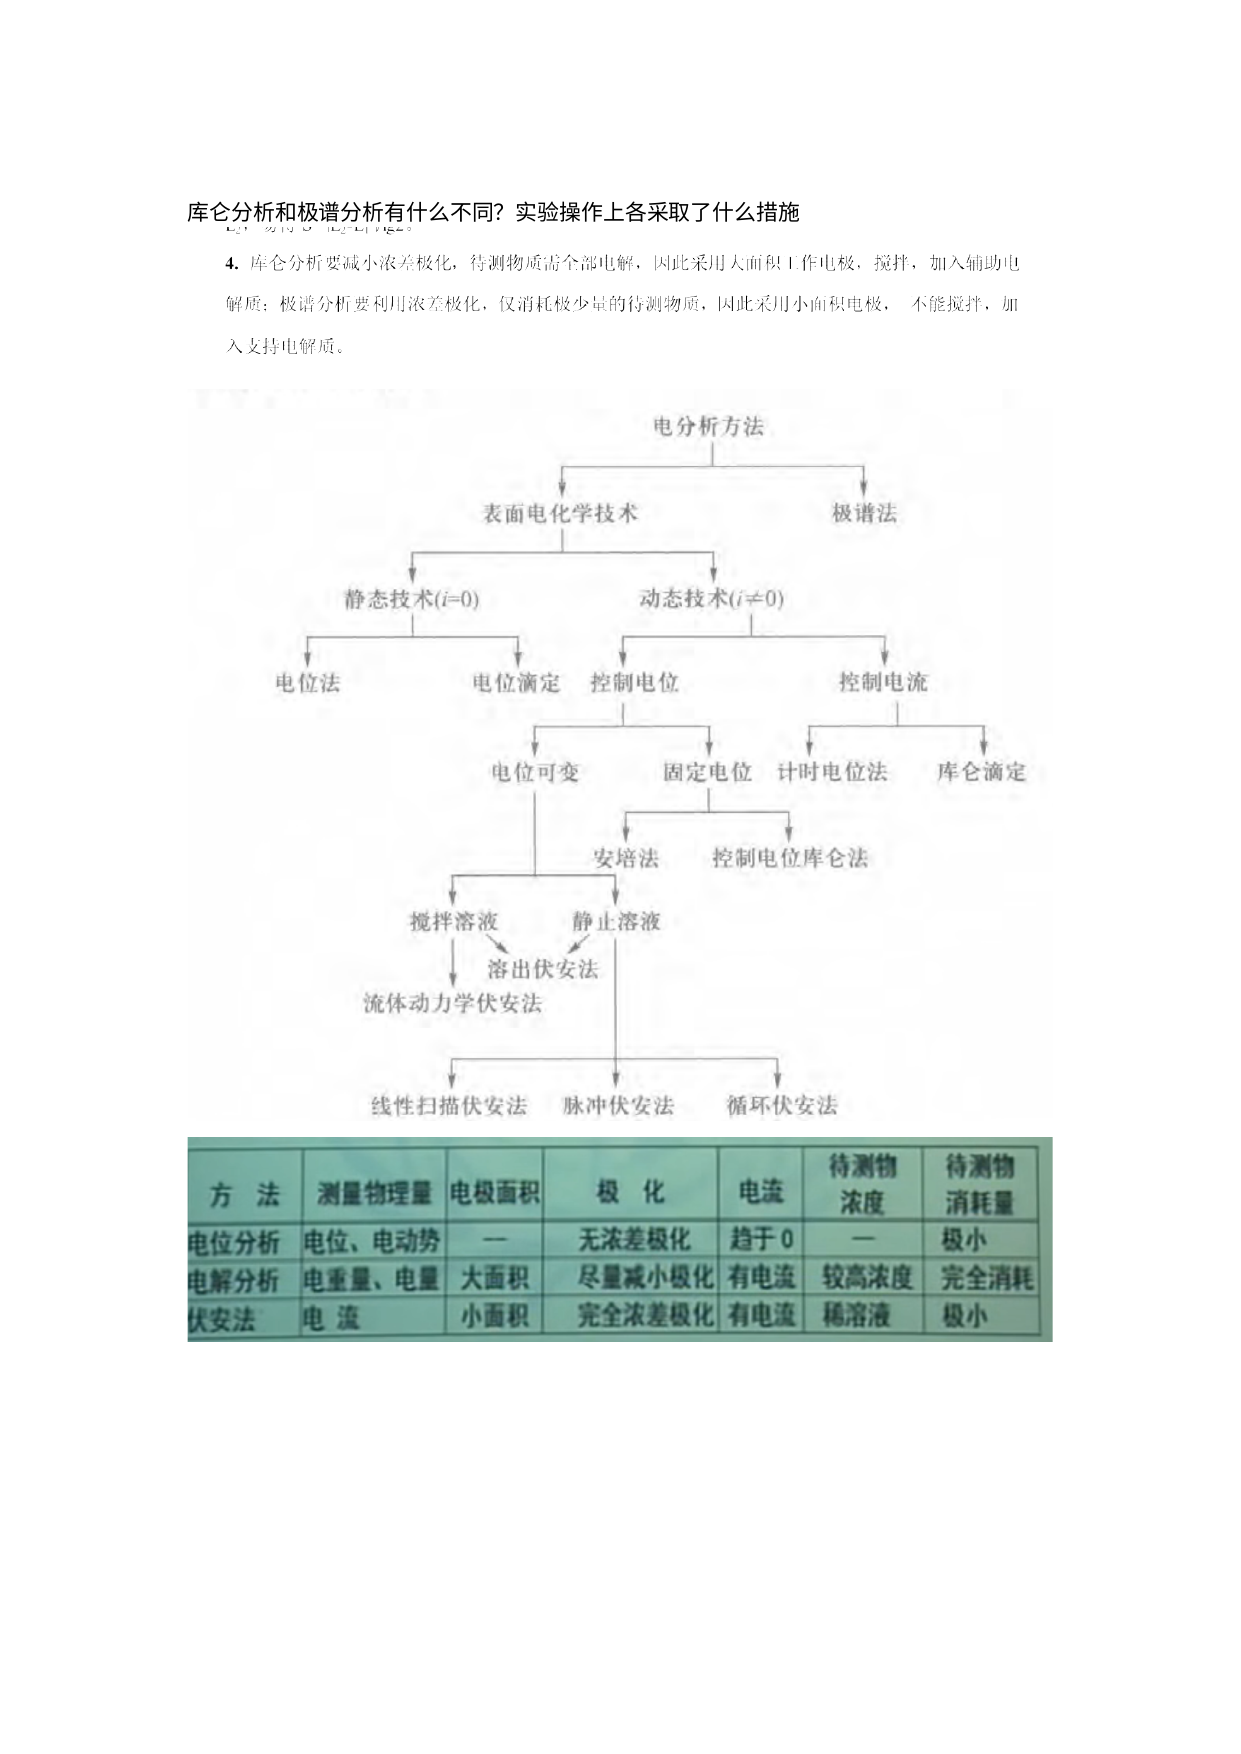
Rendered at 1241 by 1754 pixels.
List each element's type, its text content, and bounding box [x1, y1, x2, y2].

picture [187, 1137, 1053, 1342]
picture [187, 227, 1053, 362]
text 库仑分析和极谱分析有什么不同？实验操作上各采取了什么措施 [187, 194, 1053, 227]
picture [187, 389, 1053, 1121]
